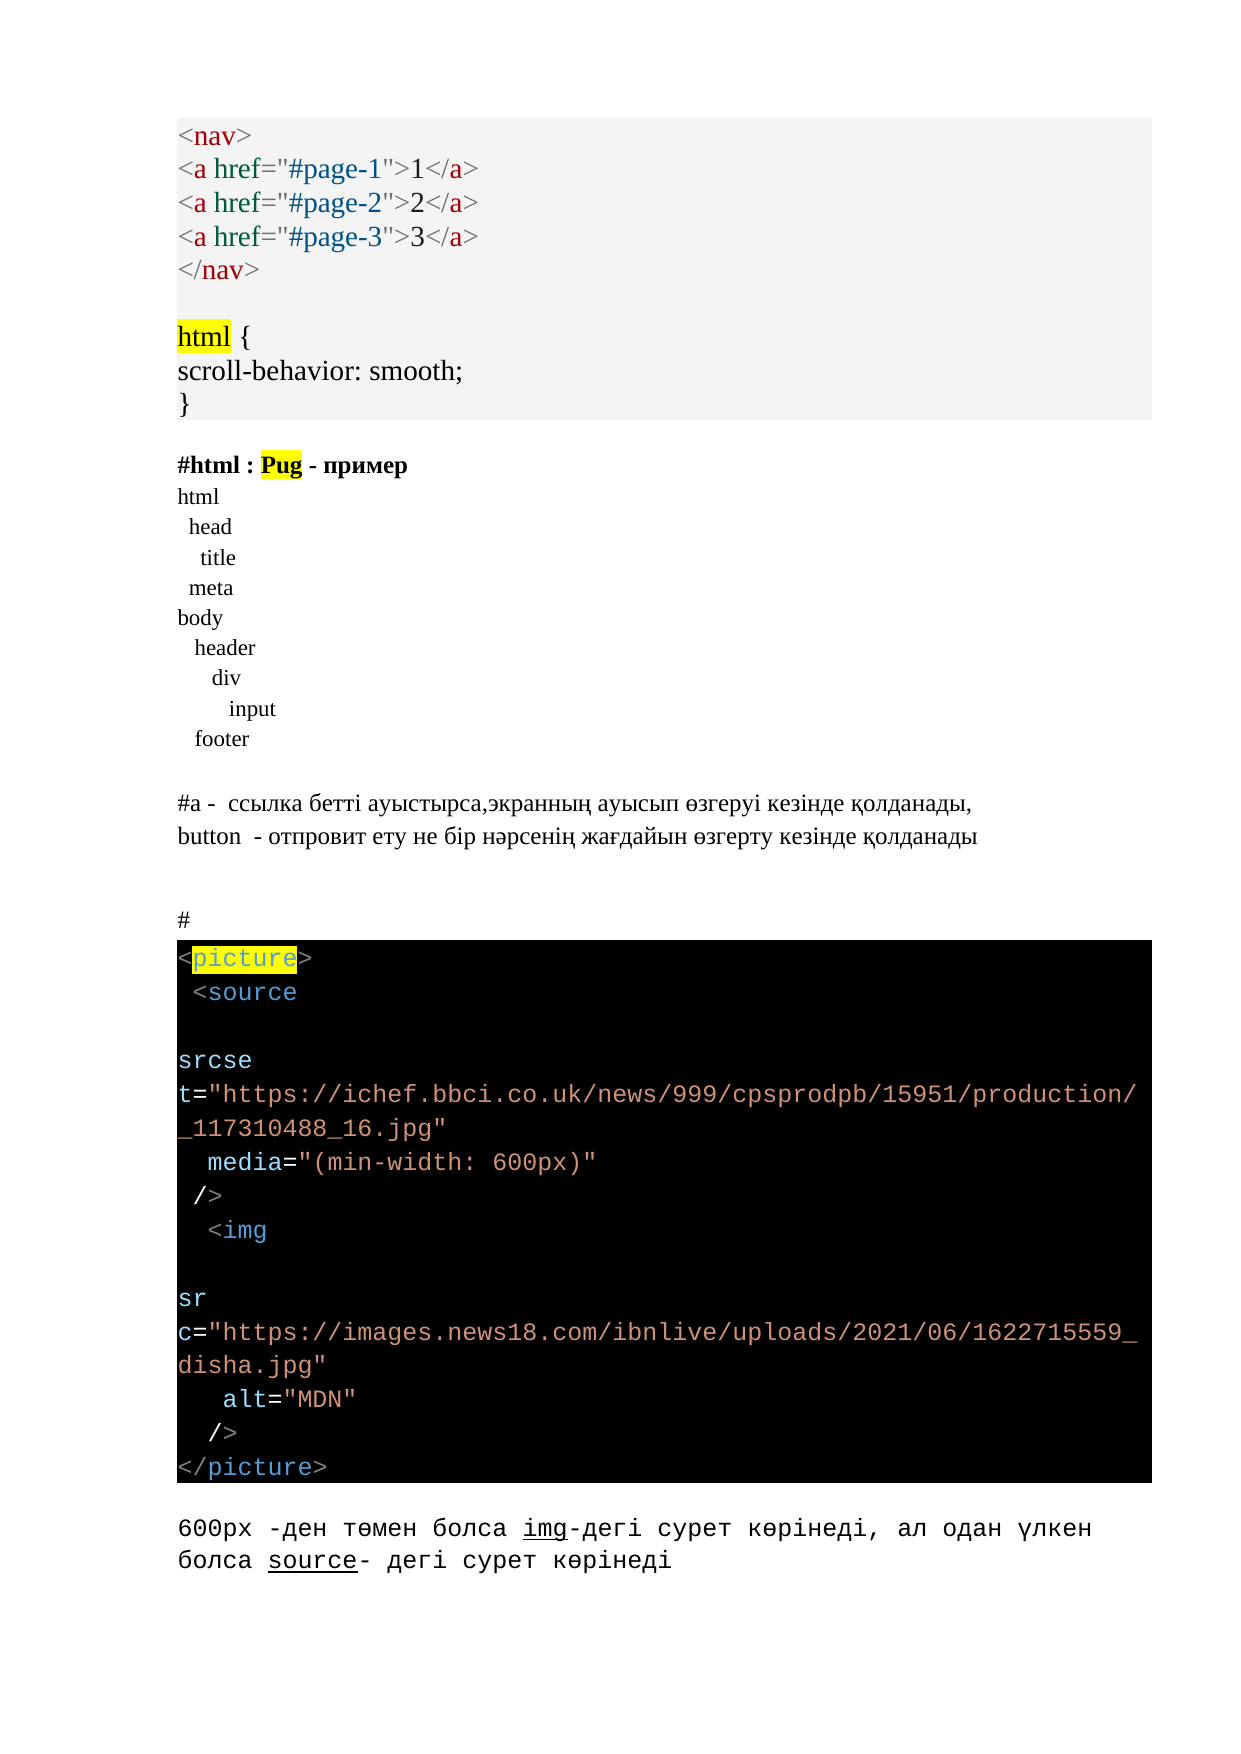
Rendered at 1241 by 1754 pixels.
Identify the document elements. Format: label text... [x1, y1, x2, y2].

text </picture> [177, 1449, 1152, 1483]
text div [177, 664, 1152, 691]
text 600px -ден төмен болса img-дегі сурет көрінеді, ал одан үлкен болса source- дегі сурет көрінеді [177, 1515, 1152, 1576]
text /> [177, 1178, 1152, 1212]
list </nav> [177, 252, 1152, 286]
text src="https://images.news18.com/ibnlive/uploads/2021/06/1622715559_disha.jpg" [177, 1246, 1152, 1381]
list } [177, 386, 1152, 420]
list <a href="#page-3">3</a> [177, 219, 1152, 252]
text media="(min-width: 600px)" [177, 1144, 1152, 1178]
text #a - ссылка бетті ауыстырса,экранның ауысып өзгеруі кезінде қолданады, [177, 788, 1152, 817]
text alt="MDN" [177, 1381, 1152, 1415]
text footer [177, 725, 1152, 751]
text #html : Pug - пример [177, 450, 261, 479]
text <img [177, 1212, 1152, 1246]
text /> [177, 1415, 1152, 1449]
list <a href="#page-2">2</a> [177, 185, 1152, 219]
text title [177, 544, 1152, 570]
list html { [231, 319, 1152, 353]
text body [177, 604, 1152, 630]
text html [177, 483, 1152, 509]
text header [177, 634, 1152, 661]
text head [177, 513, 1152, 540]
list <nav> [177, 118, 1152, 152]
list <a href="#page-1">1</a> [177, 152, 1152, 185]
text <picture> [177, 940, 1152, 974]
text srcset="https://ichef.bbci.co.uk/news/999/cpsprodpb/15951/production/_117310488_16.jpg" [177, 1008, 1152, 1144]
text # [177, 905, 1152, 934]
list scroll-behavior: smooth; [177, 353, 1152, 386]
text input [177, 695, 1152, 721]
text <source [177, 974, 1152, 1008]
text button - отпровит ету не бір нәрсенің жағдайын өзгерту кезінде қолданады [177, 821, 1152, 850]
text meta [177, 574, 1152, 600]
text #html : Pug - пример [302, 450, 1152, 479]
